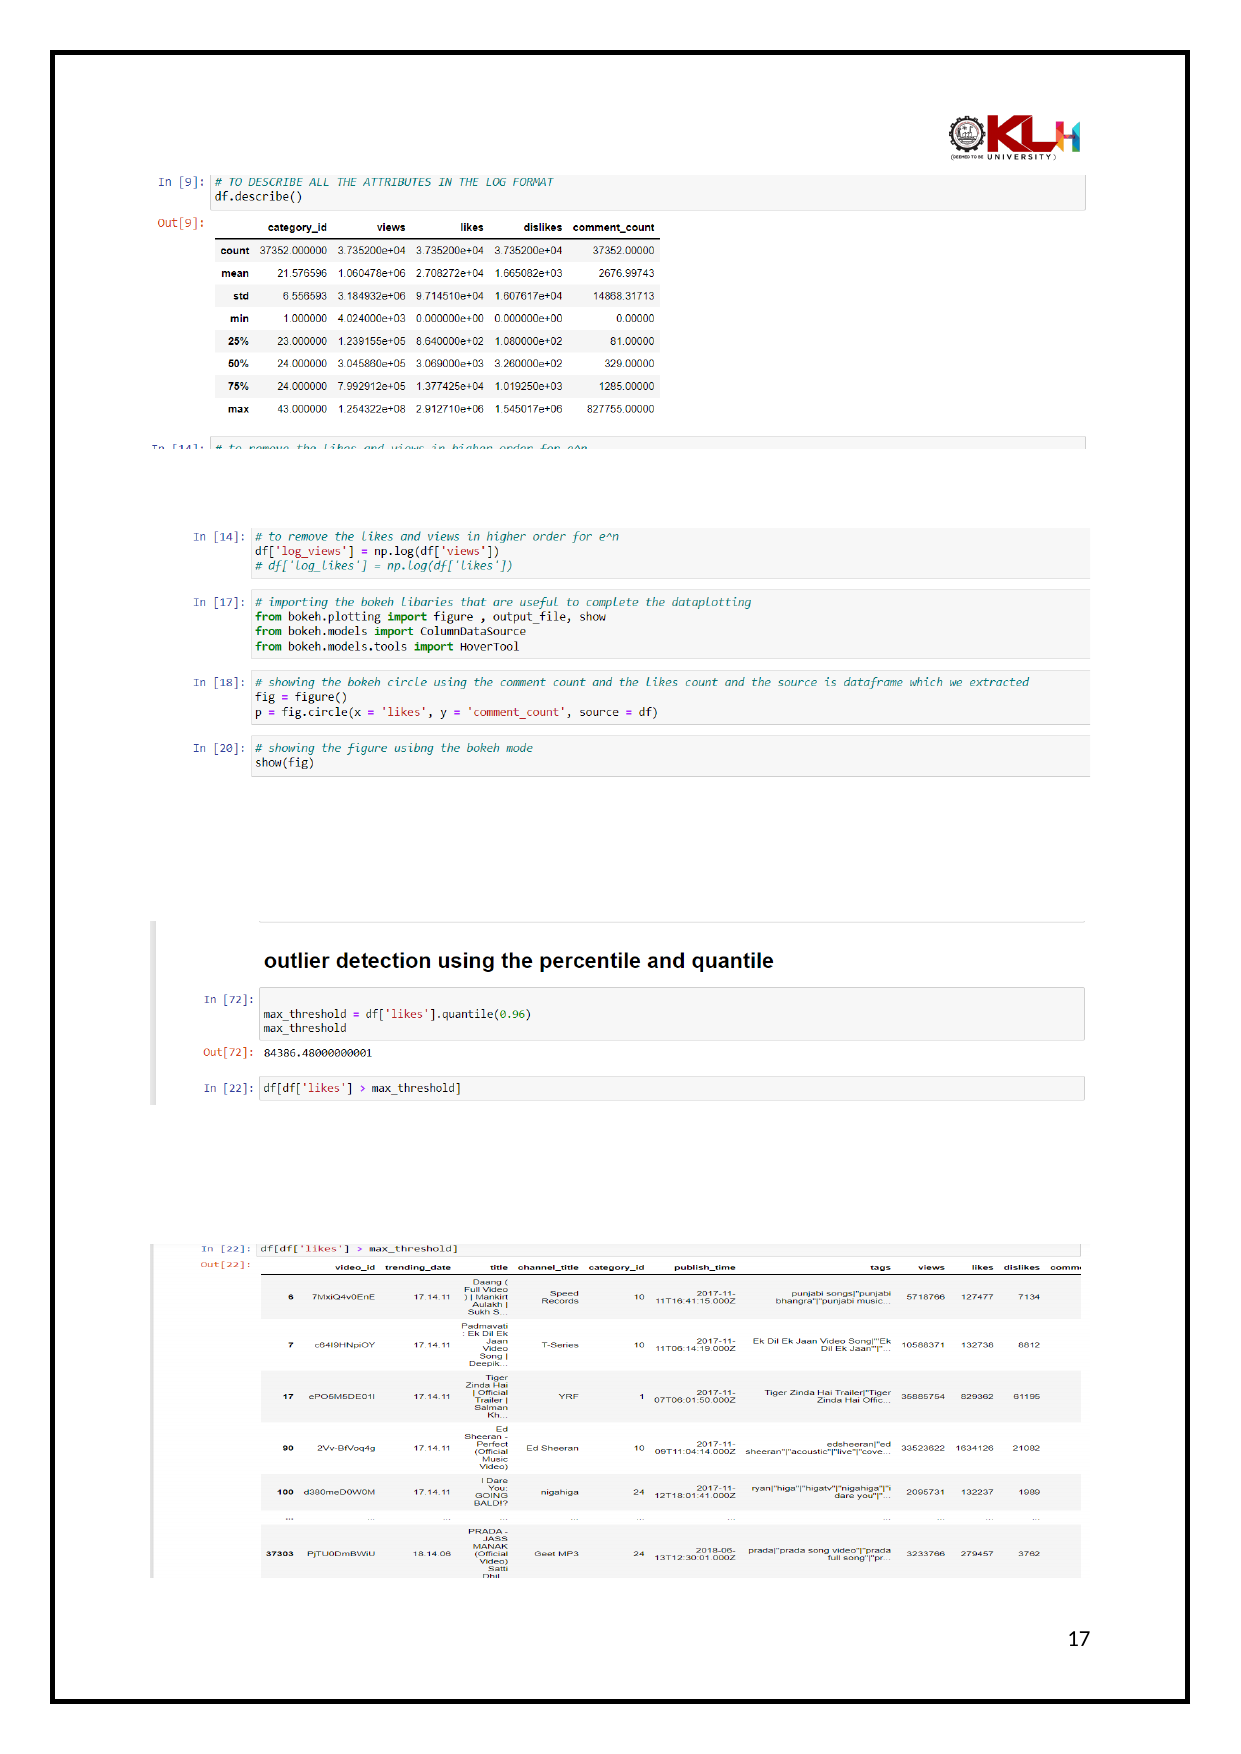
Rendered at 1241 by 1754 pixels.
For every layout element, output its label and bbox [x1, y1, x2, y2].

picture [150, 1244, 1091, 1578]
picture [150, 73, 1091, 449]
picture [150, 921, 1091, 1105]
picture [150, 528, 1091, 782]
